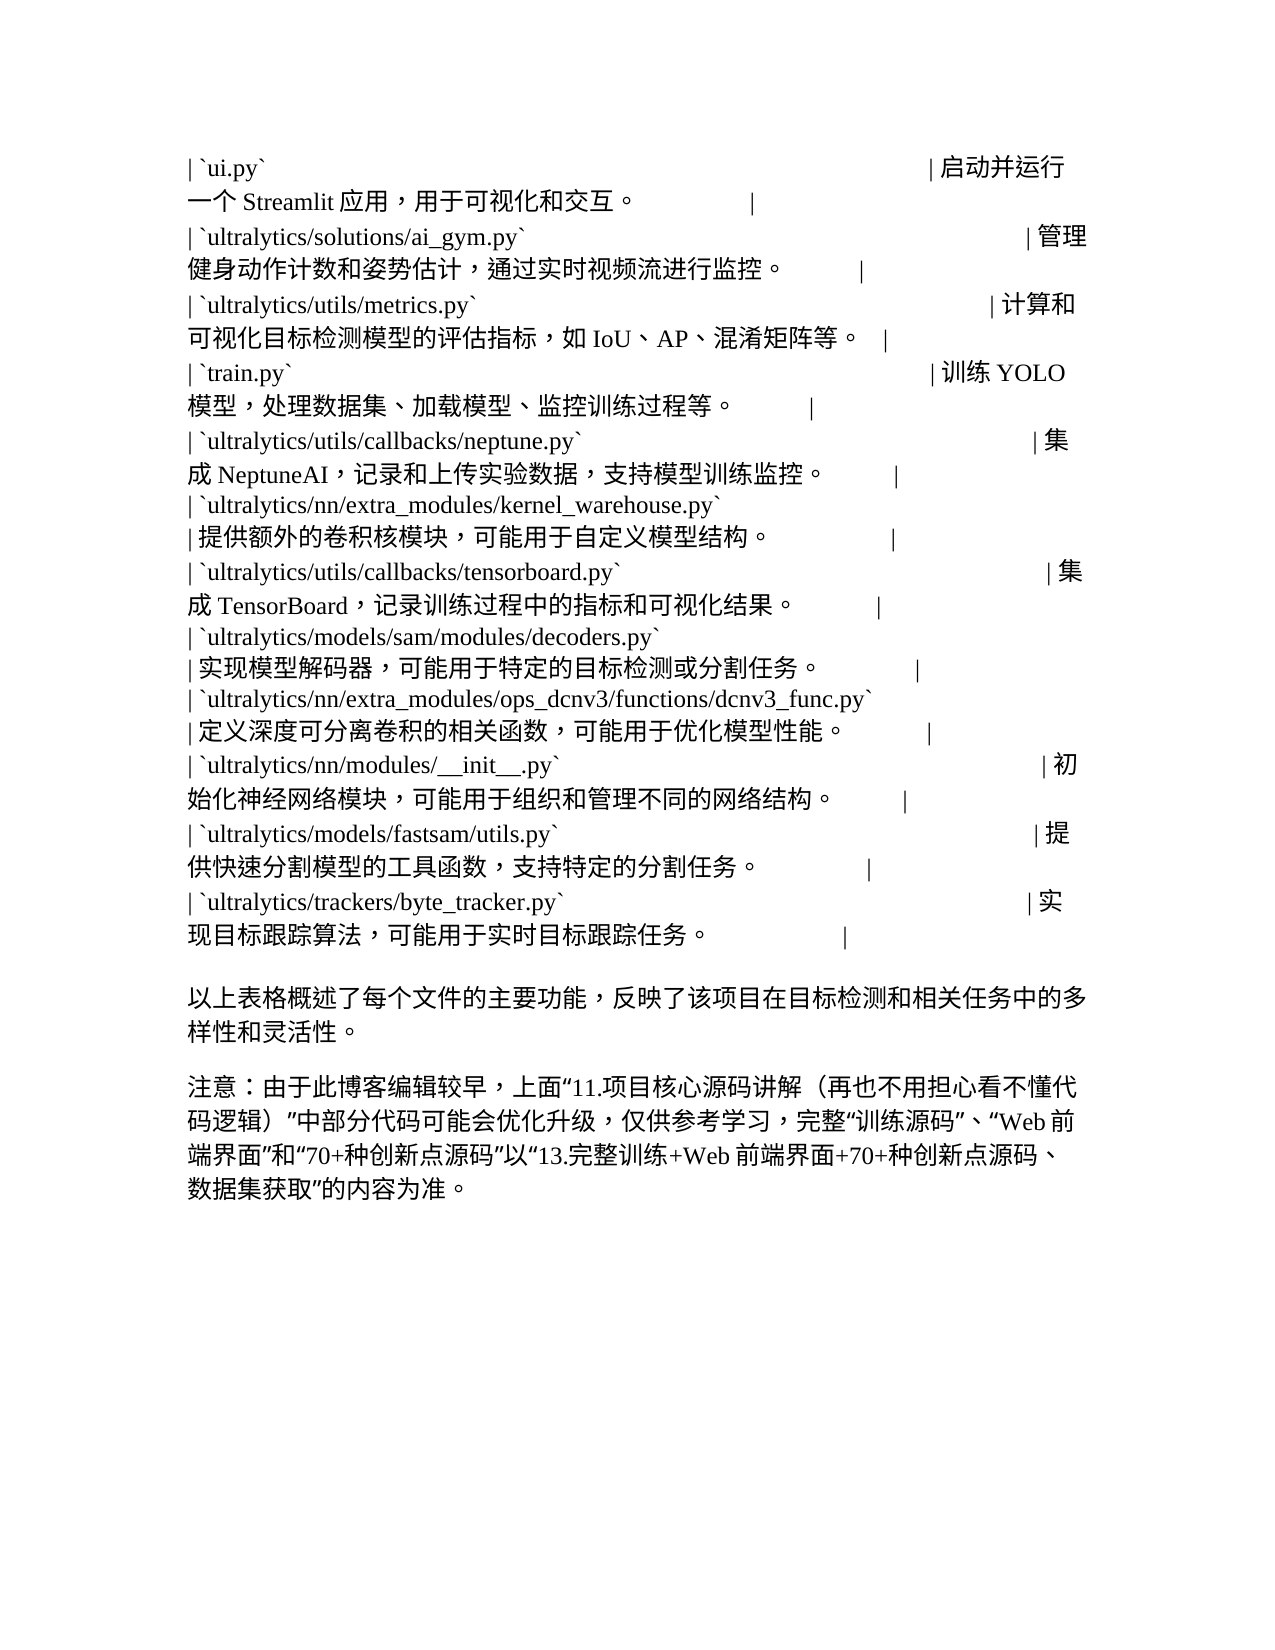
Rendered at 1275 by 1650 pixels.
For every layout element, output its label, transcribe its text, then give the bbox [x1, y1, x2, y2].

text 注意：由于此博客编辑较早，上面“11.项目核心源码讲解（再也不用担心看不懂代码逻辑）”中部分代码可能会优化升级，仅供参考学习，完整“训练源码”、“Web前端界面”和“70+种创新点源码”以“13.完整训练+Web前端界面+70+种创新点源码、数据集获取”的内容为准。 [187, 1069, 1087, 1206]
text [187, 150, 1087, 1048]
